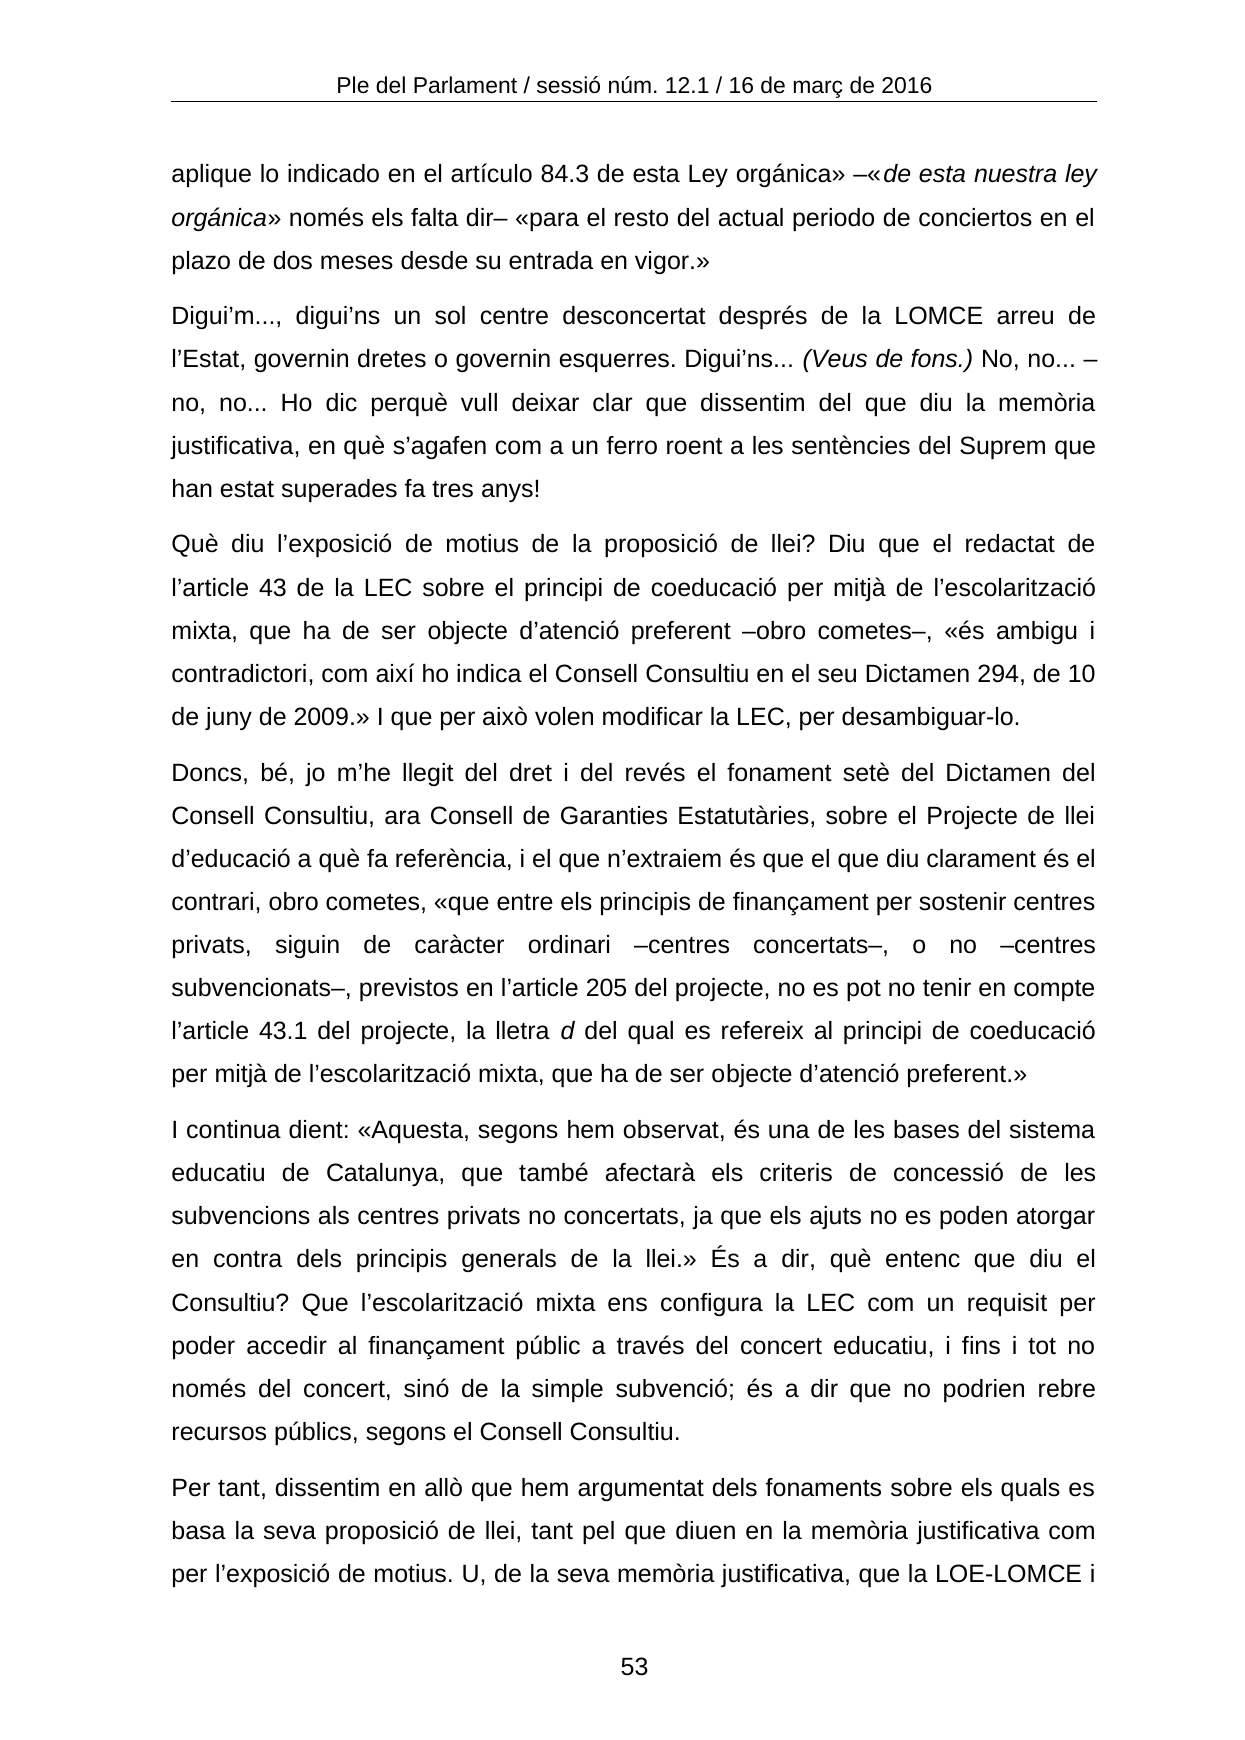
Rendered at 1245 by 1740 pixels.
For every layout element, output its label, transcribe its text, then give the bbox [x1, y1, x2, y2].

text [171, 159, 1097, 274]
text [171, 1473, 1097, 1588]
text Què diu l’exposició de motius de la proposició de llei? Diu que el redactat de l’article 43 de la LEC sobre el principi de coeducació per mitjà de l’escolarització mixta, que ha de ser objecte d’atenció preferent –obro cometes–, «és ambigu i contradictori, com així ho indica el Consell Consultiu en el seu Dictamen 294, de 10 de juny de 2009.» I que per això volen modificar la LEC, per desambiguar-lo. [171, 529, 1097, 731]
text I continua dient: «Aquesta, segons hem observat, és una de les bases del sistema educatiu de Catalunya, que també afectarà els criteris de concessió de les subvencions als centres privats no concertats, ja que els ajuts no es poden atorgar en contra dels principis generals de la llei.» És a dir, què entenc que diu el Consultiu? Que l’escolarització mixta ens configura la LEC com un requisit per poder accedir al finançament públic a través del concert educatiu, i fins i tot no només del concert, sinó de la simple subvenció; és a dir que no podrien rebre recursos públics, segons el Consell Consultiu. [171, 1115, 1097, 1446]
text Doncs, bé, jo m’he llegit del dret i del revés el fonament setè del Dictamen del Consell Consultiu, ara Consell de Garanties Estatutàries, sobre el Projecte de llei d’educació a què fa referència, i el que n’extraiem és que el que diu clarament és el contrari, obro cometes, «que entre els principis de finançament per sostenir centres privats, siguin de caràcter ordinari –centres concertats–, o no –centres subvencionats–, previstos en l’article 205 del projecte, no es pot no tenir en compte l’article 43.1 del projecte, la lletra d del qual es refereix al principi de coeducació per mitjà de l’escolarització mixta, que ha de ser objecte d’atenció preferent.» [171, 758, 1097, 1088]
text Digui’m..., digui’ns un sol centre desconcertat després de la LOMCE arreu de l’Estat, governin dretes o governin esquerres. Digui’ns... (Veus de fons.) No, no... –no, no... Ho dic perquè vull deixar clar que dissentim del que diu la memòria justificativa, en què s’agafen com a un ferro roent a les sentències del Suprem que han estat superades fa tres anys! [171, 301, 1097, 503]
